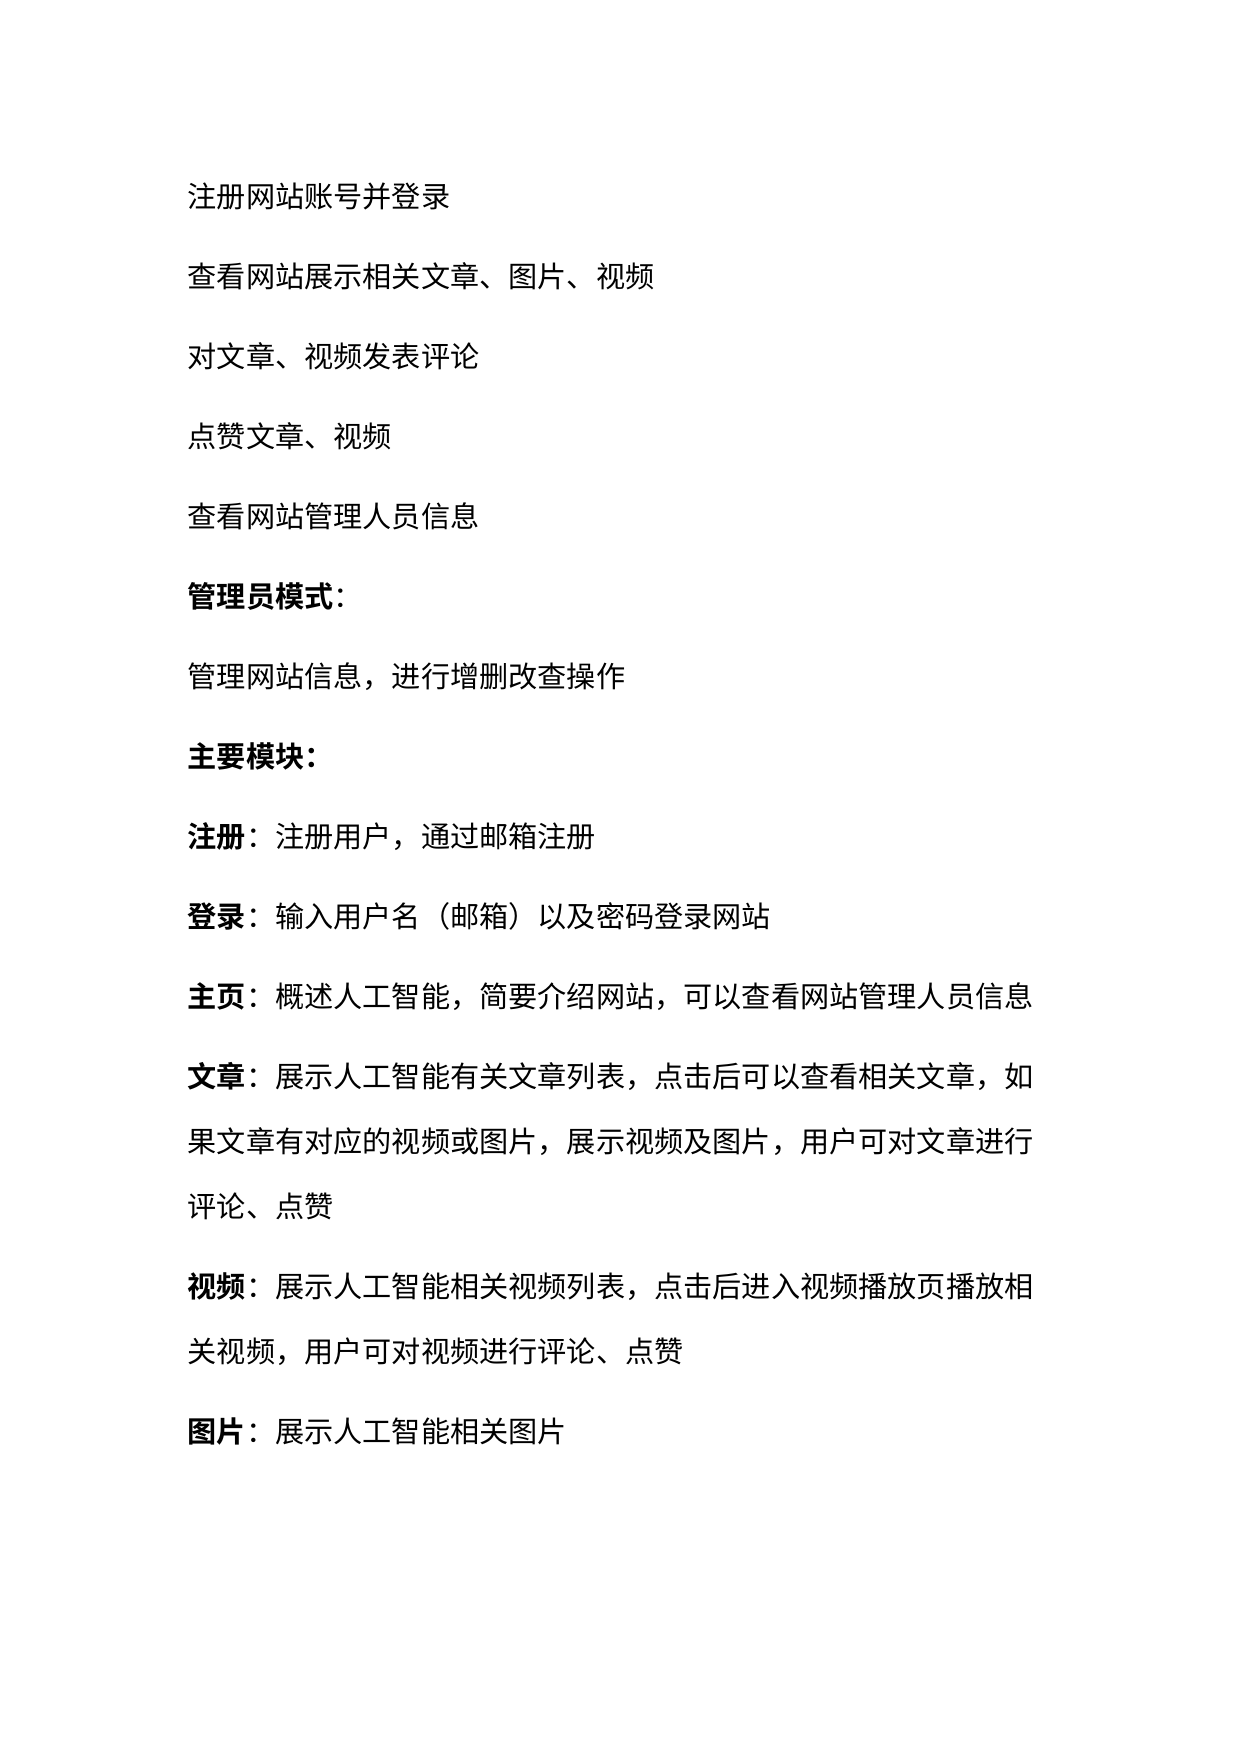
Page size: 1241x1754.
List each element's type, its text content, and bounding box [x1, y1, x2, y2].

text 管理网站信息，进行增删改查操作 [187, 642, 1053, 707]
text 文章：展示人工智能有关文章列表，点击后可以查看相关文章，如果文章有对应的视频或图片，展示视频及图片，用户可对文章进行评论、点赞 [187, 1042, 1053, 1237]
text 主页：概述人工智能，简要介绍网站，可以查看网站管理人员信息 [187, 962, 1053, 1027]
text 图片：展示人工智能相关图片 [187, 1397, 1053, 1462]
text 查看网站管理人员信息 [187, 482, 1053, 547]
text 注册网站账号并登录 [187, 162, 1053, 227]
text 管理员模式： [187, 562, 1053, 627]
text 主要模块： [187, 722, 1053, 787]
text 视频：展示人工智能相关视频列表，点击后进入视频播放页播放相关视频，用户可对视频进行评论、点赞 [187, 1252, 1053, 1382]
text 查看网站展示相关文章、图片、视频 [187, 242, 1053, 307]
text 对文章、视频发表评论 [187, 322, 1053, 387]
text 点赞文章、视频 [187, 402, 1053, 467]
text 登录：输入用户名（邮箱）以及密码登录网站 [187, 882, 1053, 947]
text 注册：注册用户，通过邮箱注册 [187, 802, 1053, 867]
